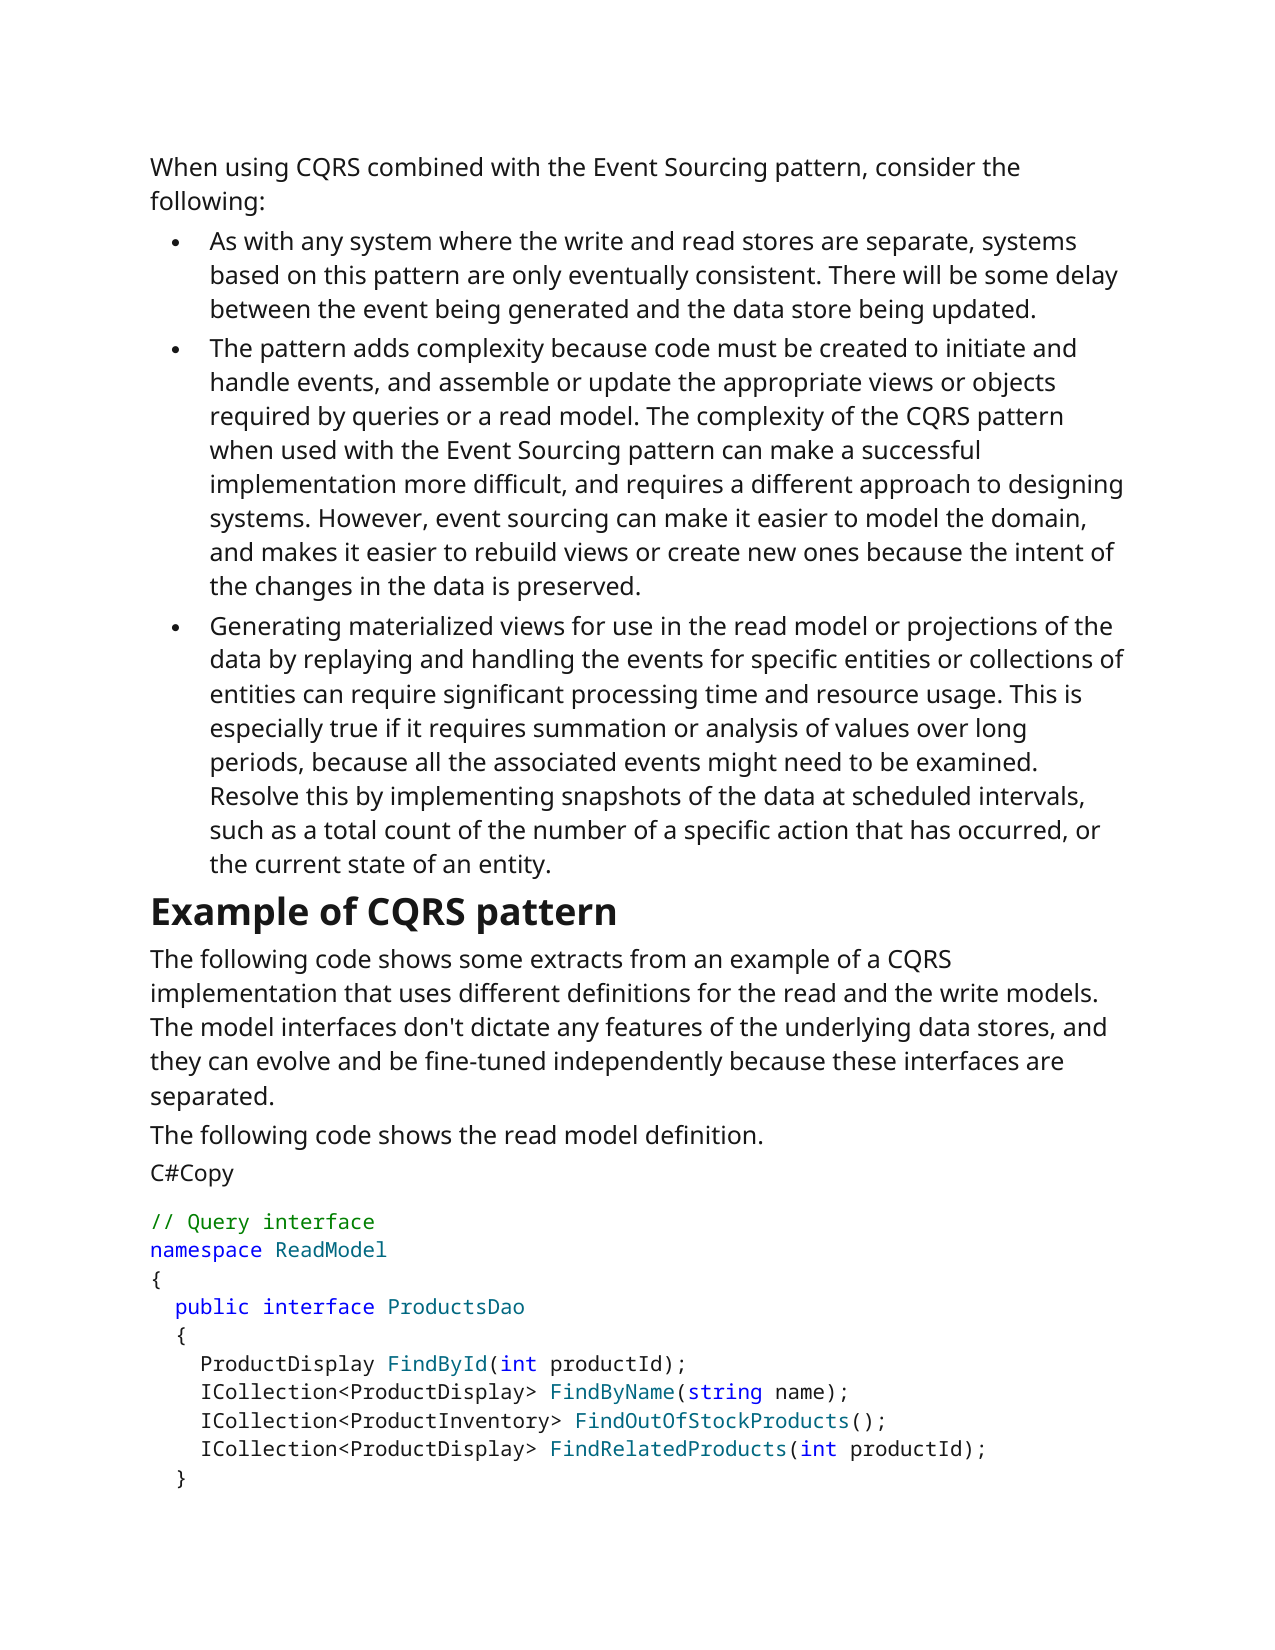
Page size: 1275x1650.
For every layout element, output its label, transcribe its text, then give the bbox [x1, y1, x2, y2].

text { [150, 1264, 1125, 1292]
text // Query interface [150, 1207, 1125, 1235]
text When using CQRS combined with the Event Sourcing pattern, consider the following: [150, 150, 1125, 218]
list The pattern adds complexity because code must be created to initiate and handle events, and assemble or update the appropriate views or objects required by queries or a read model. The complexity of the CQRS pattern when used with the Event Sourcing pattern can make a successful implementation more difficult, and requires a different approach to designing systems. However, event sourcing can make it easier to model the domain, and makes it easier to rebuild views or create new ones because the intent of the changes in the data is preserved. [172, 331, 1125, 603]
subtitle Example of CQRS pattern [150, 886, 1125, 937]
text The following code shows the read model definition. [150, 1117, 1125, 1151]
text ICollection<ProductDisplay> FindByName(string name); [150, 1377, 1125, 1406]
text ICollection<ProductDisplay> FindRelatedProducts(int productId); [150, 1434, 1125, 1463]
text } [150, 1463, 1125, 1491]
list As with any system where the write and read stores are separate, systems based on this pattern are only eventually consistent. There will be some delay between the event being generated and the data store being updated. [172, 223, 1125, 325]
text The following code shows some extracts from an example of a CQRS implementation that uses different definitions for the read and the write models. The model interfaces don't dictate any features of the underlying data stores, and they can evolve and be fine-tuned independently because these interfaces are separated. [150, 942, 1125, 1112]
text ICollection<ProductInventory> FindOutOfStockProducts(); [150, 1406, 1125, 1434]
text C#Copy [150, 1156, 1125, 1188]
text ProductDisplay FindById(int productId); [150, 1349, 1125, 1377]
text namespace ReadModel [150, 1235, 1125, 1264]
list Generating materialized views for use in the read model or projections of the data by replaying and handling the events for specific entities or collections of entities can require significant processing time and resource usage. This is especially true if it requires summation or analysis of values over long periods, because all the associated events might need to be examined. Resolve this by implementing snapshots of the data at scheduled intervals, such as a total count of the number of a specific action that has occurred, or the current state of an entity. [172, 608, 1125, 881]
text { [150, 1321, 1125, 1349]
text public interface ProductsDao [150, 1292, 1125, 1321]
